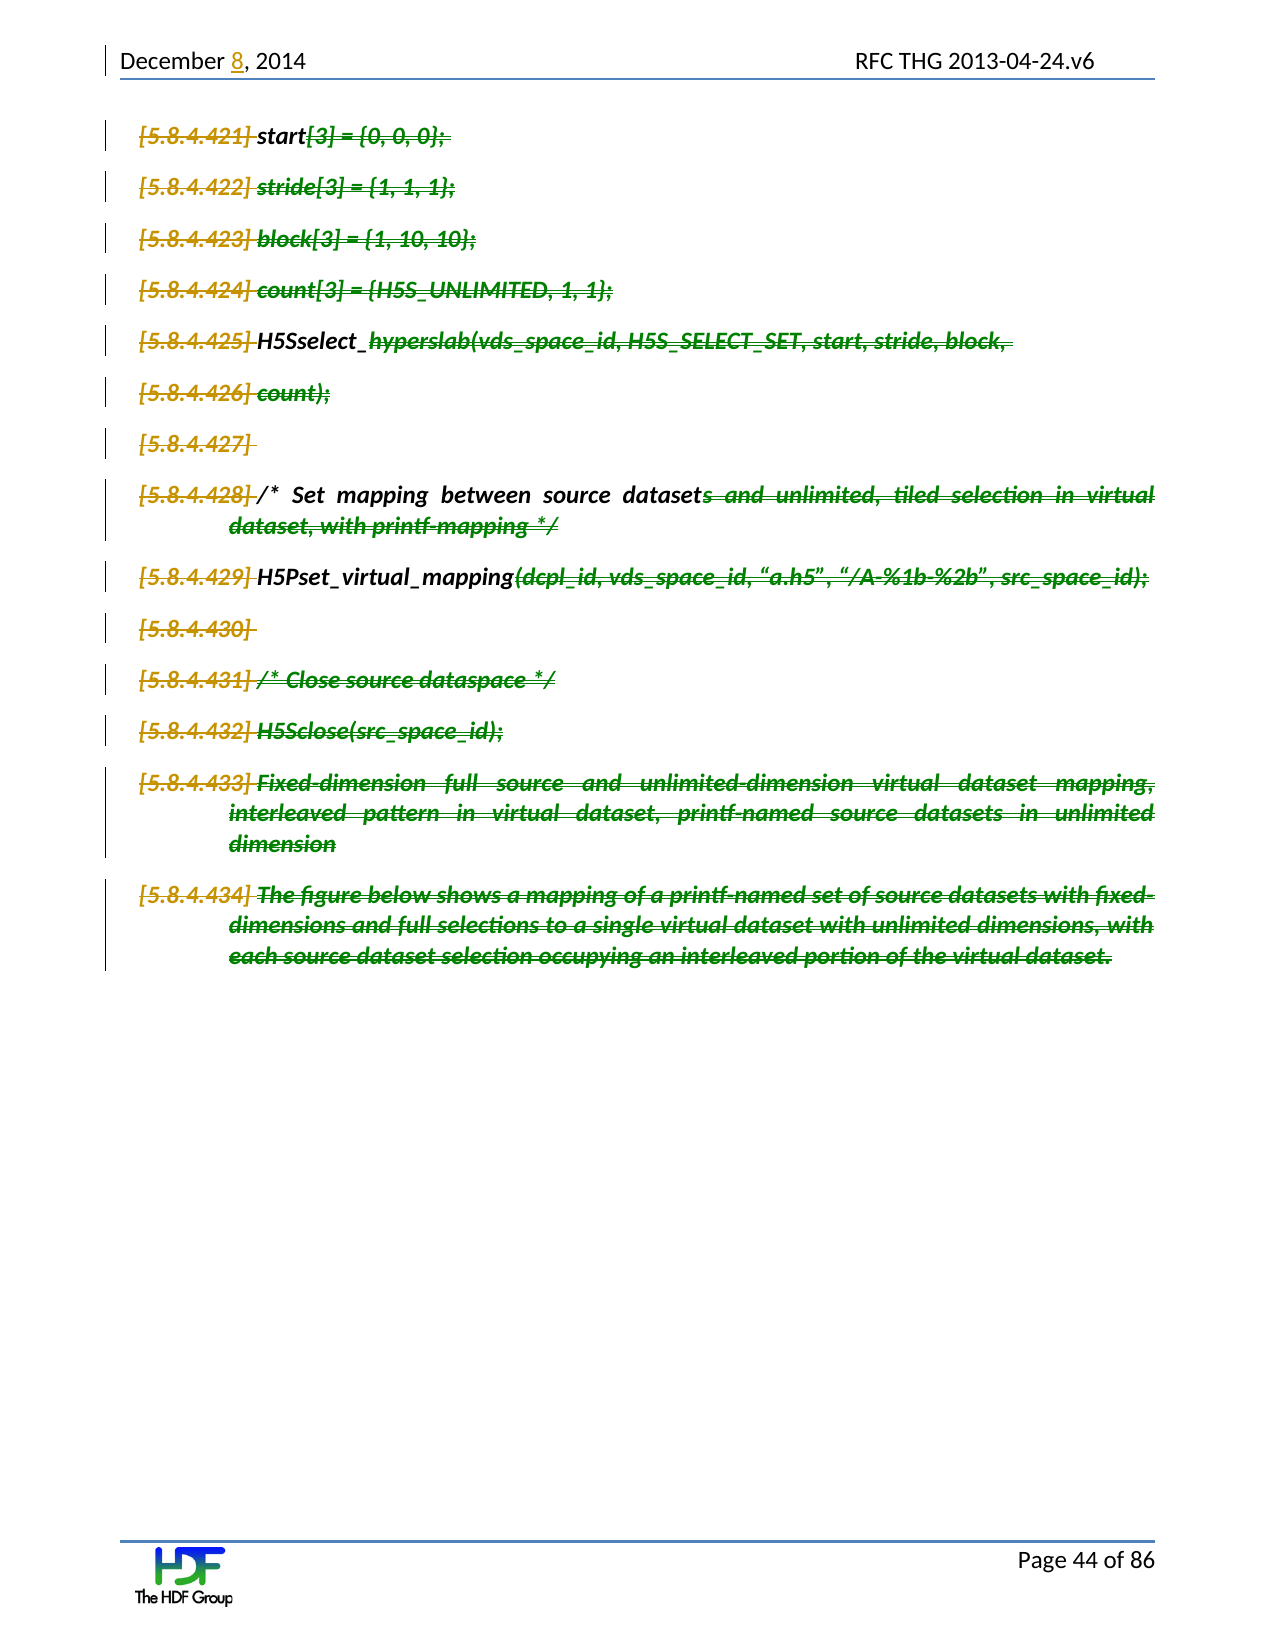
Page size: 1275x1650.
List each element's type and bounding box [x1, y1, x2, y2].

picture [135, 1547, 233, 1607]
